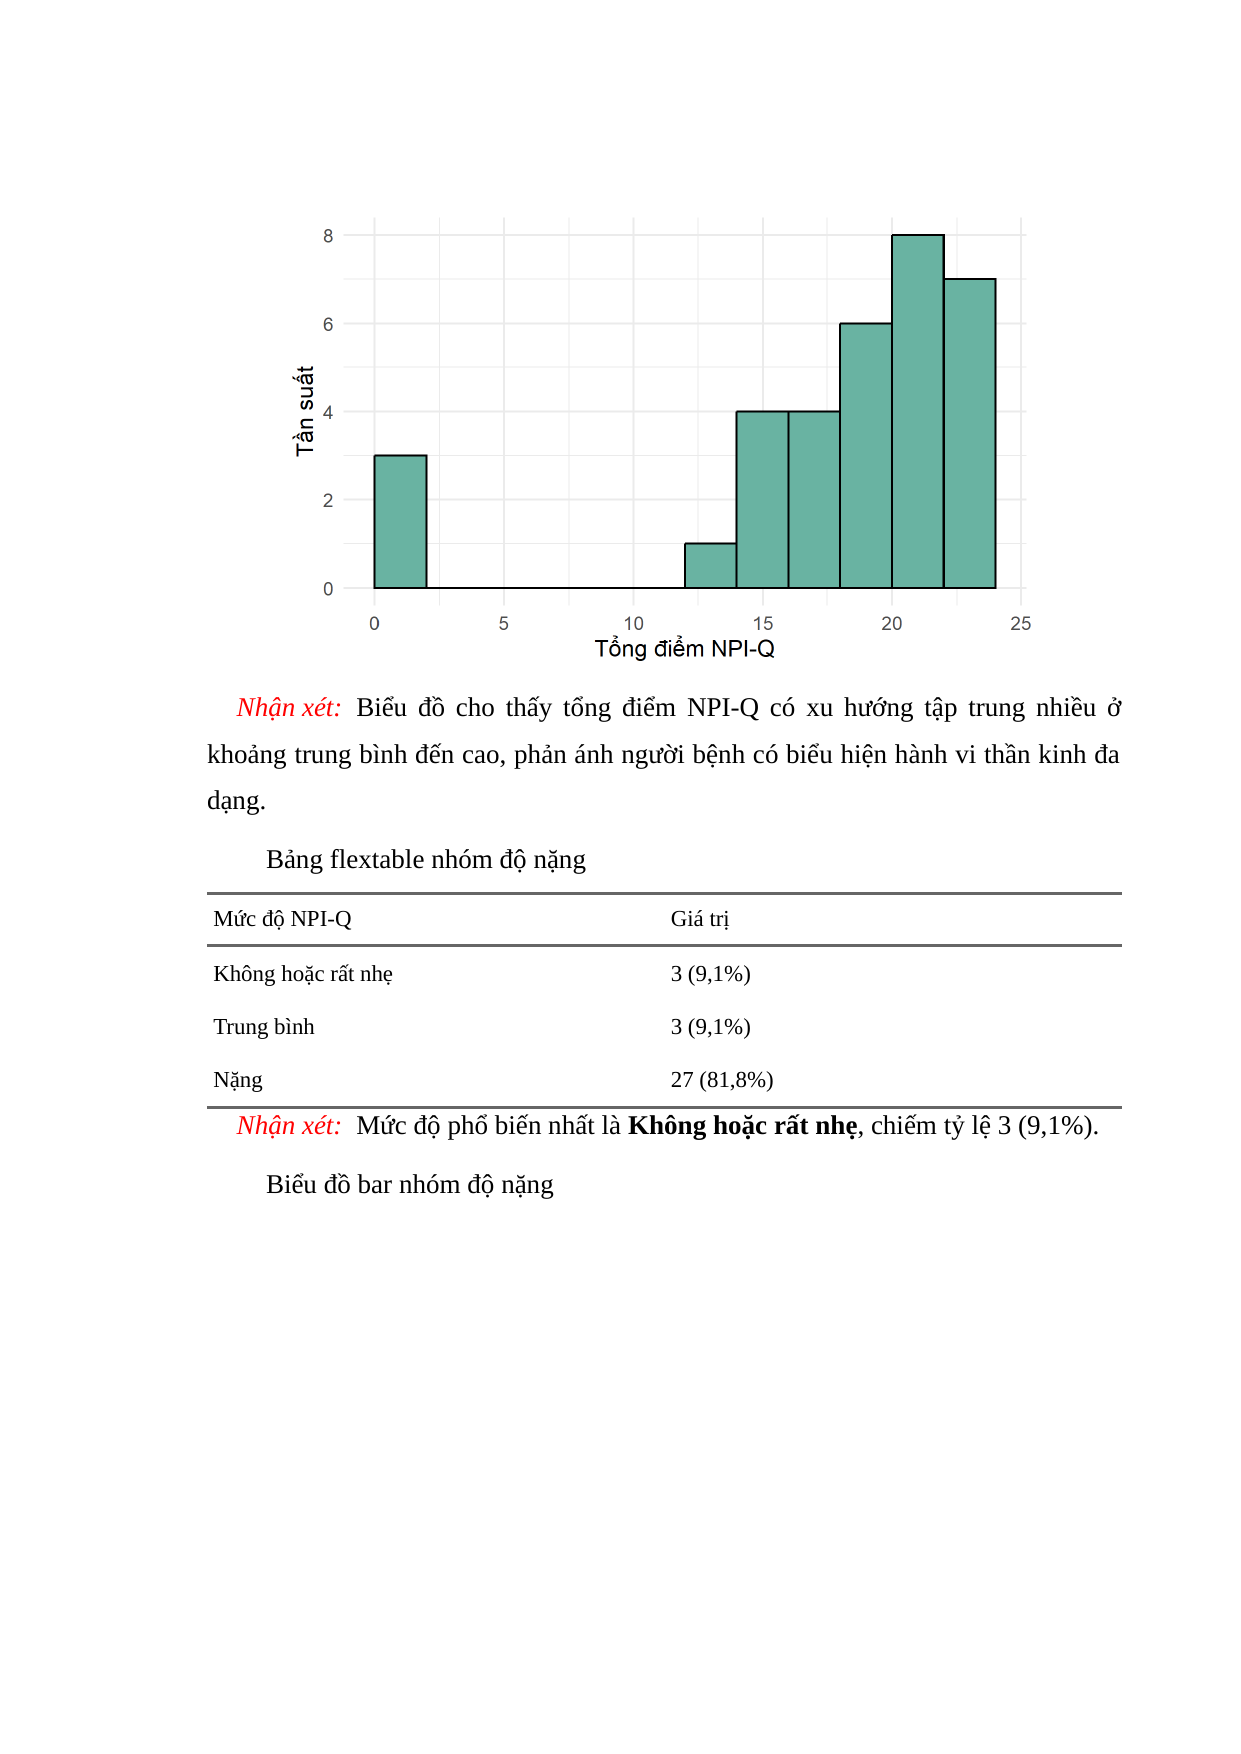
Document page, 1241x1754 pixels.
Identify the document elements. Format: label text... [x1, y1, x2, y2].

table_cell 3 (9,1%) [664, 947, 1122, 1001]
table_cell Nặng [207, 1054, 664, 1106]
table_cell 27 (81,8%) [664, 1054, 1122, 1106]
subtitle Mức độ phổ biến nhất là Không hoặc rất nhẹ, chiếm tỷ lệ 3 (9,1%). [207, 1109, 1122, 1140]
subtitle Biểu đồ cho thấy tổng điểm NPI-Q có xu hướng tập trung nhiều ở khoảng trung bình đến cao, phản ánh người bệnh có biểu hiện hành vi thần kinh đa dạng. [207, 691, 1122, 816]
table_cell 3 (9,1%) [664, 1001, 1122, 1053]
table_cell Trung bình [207, 1001, 664, 1053]
table_header Mức độ NPI-Q [207, 895, 664, 944]
picture [284, 206, 1038, 672]
table_cell Không hoặc rất nhẹ [207, 947, 664, 1001]
table_header Giá trị [664, 895, 1122, 944]
